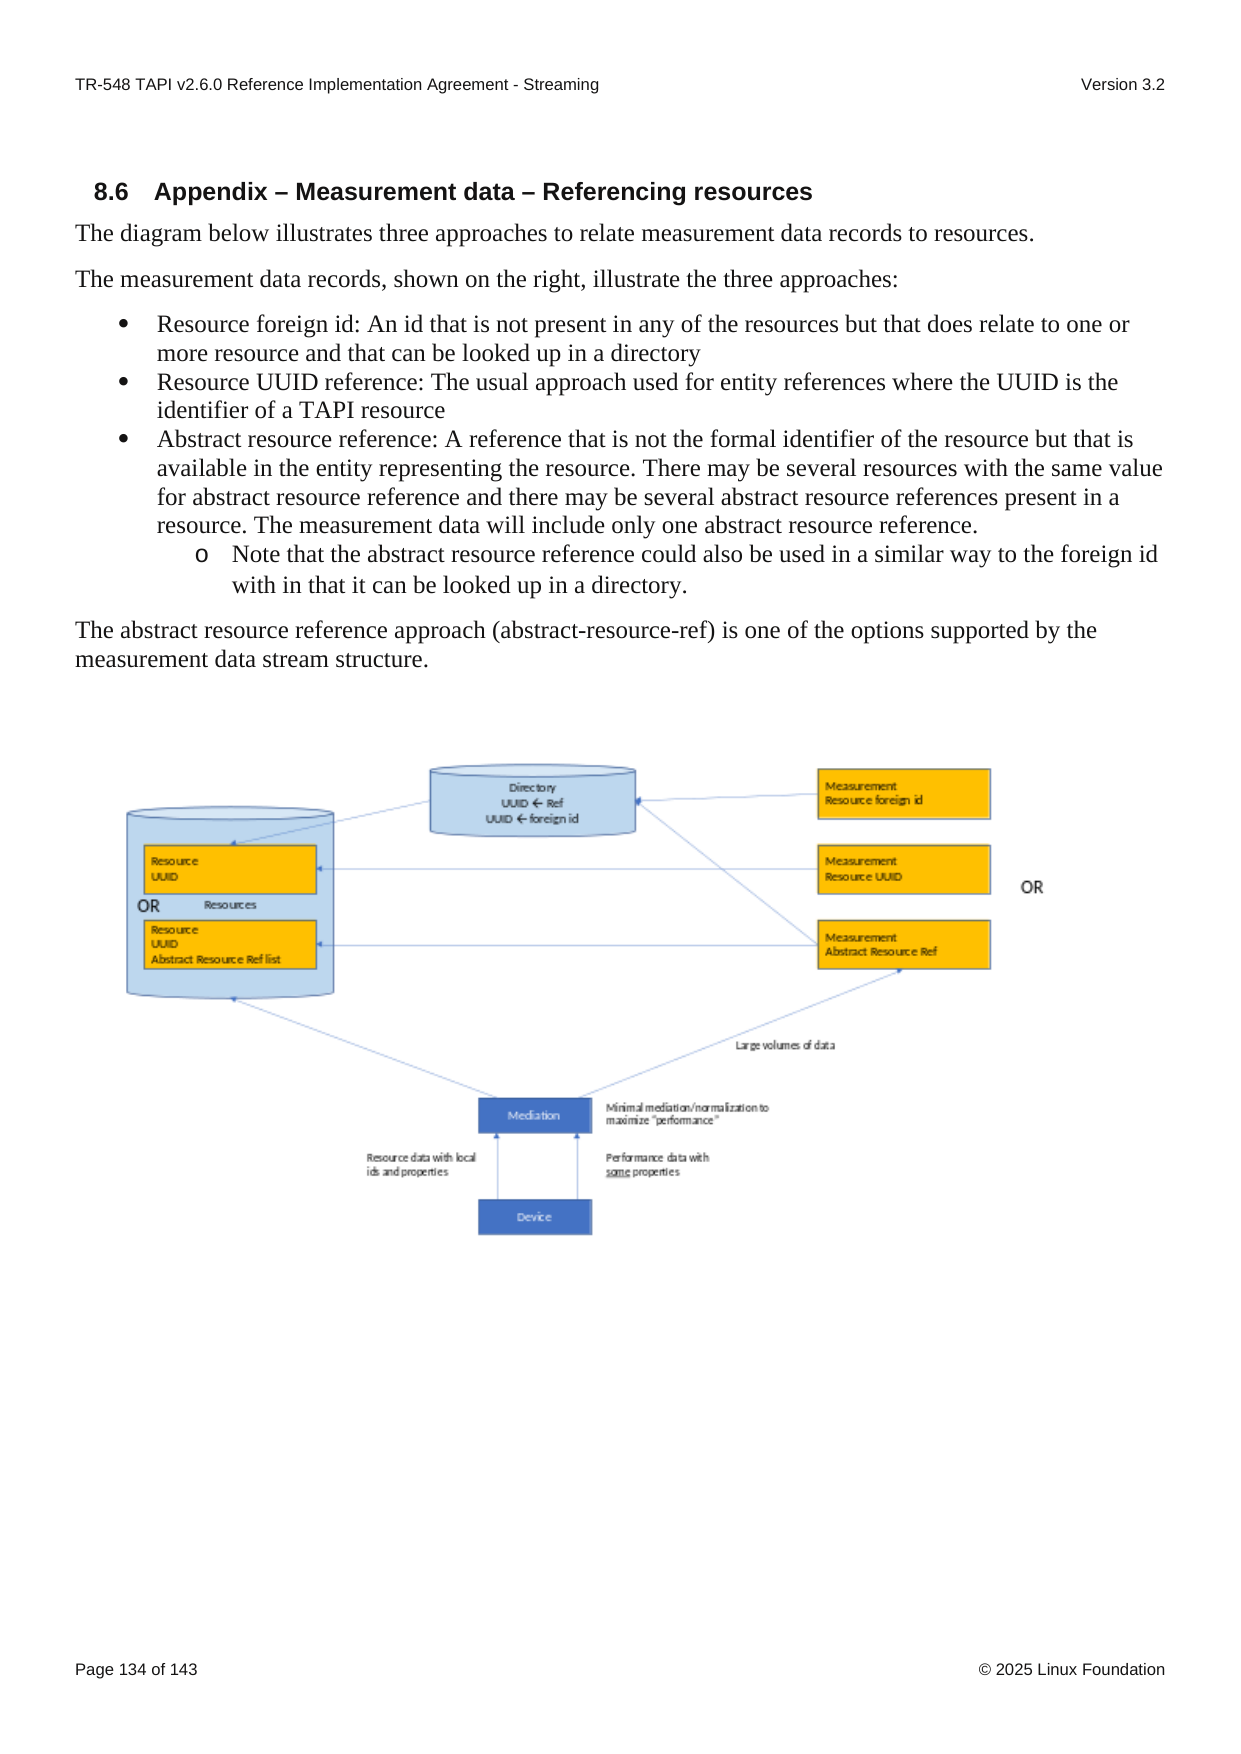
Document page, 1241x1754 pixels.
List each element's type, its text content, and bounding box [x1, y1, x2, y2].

list Abstract resource reference: A reference that is not the formal identifier of the resource but that is available in the entity representing the resource. There may be several resources with the same value for abstract resource reference and there may be several abstract resource references present in a resource. The measurement data will include only one abstract resource reference. [119, 424, 1165, 539]
subtitle Appendix – Measurement data – Referencing resources [94, 177, 1165, 206]
text The abstract resource reference approach (abstract-resource-ref) is one of the options supported by the measurement data stream structure. [75, 615, 1165, 673]
list Note that the abstract resource reference could also be used in a similar way to the foreign id with in that it can be looked up in a directory. [194, 539, 1165, 599]
text The diagram below illustrates three approaches to relate measurement data records to resources. [75, 218, 1165, 247]
list Resource UUID reference: The usual approach used for entity references where the UUID is the identifier of a TAPI resource [119, 367, 1165, 424]
text The measurement data records, shown on the right, illustrate the three approaches: [75, 264, 1165, 292]
list Resource foreign id: An id that is not present in any of the resources but that does relate to one or more resource and that can be looked up in a directory [119, 309, 1165, 367]
